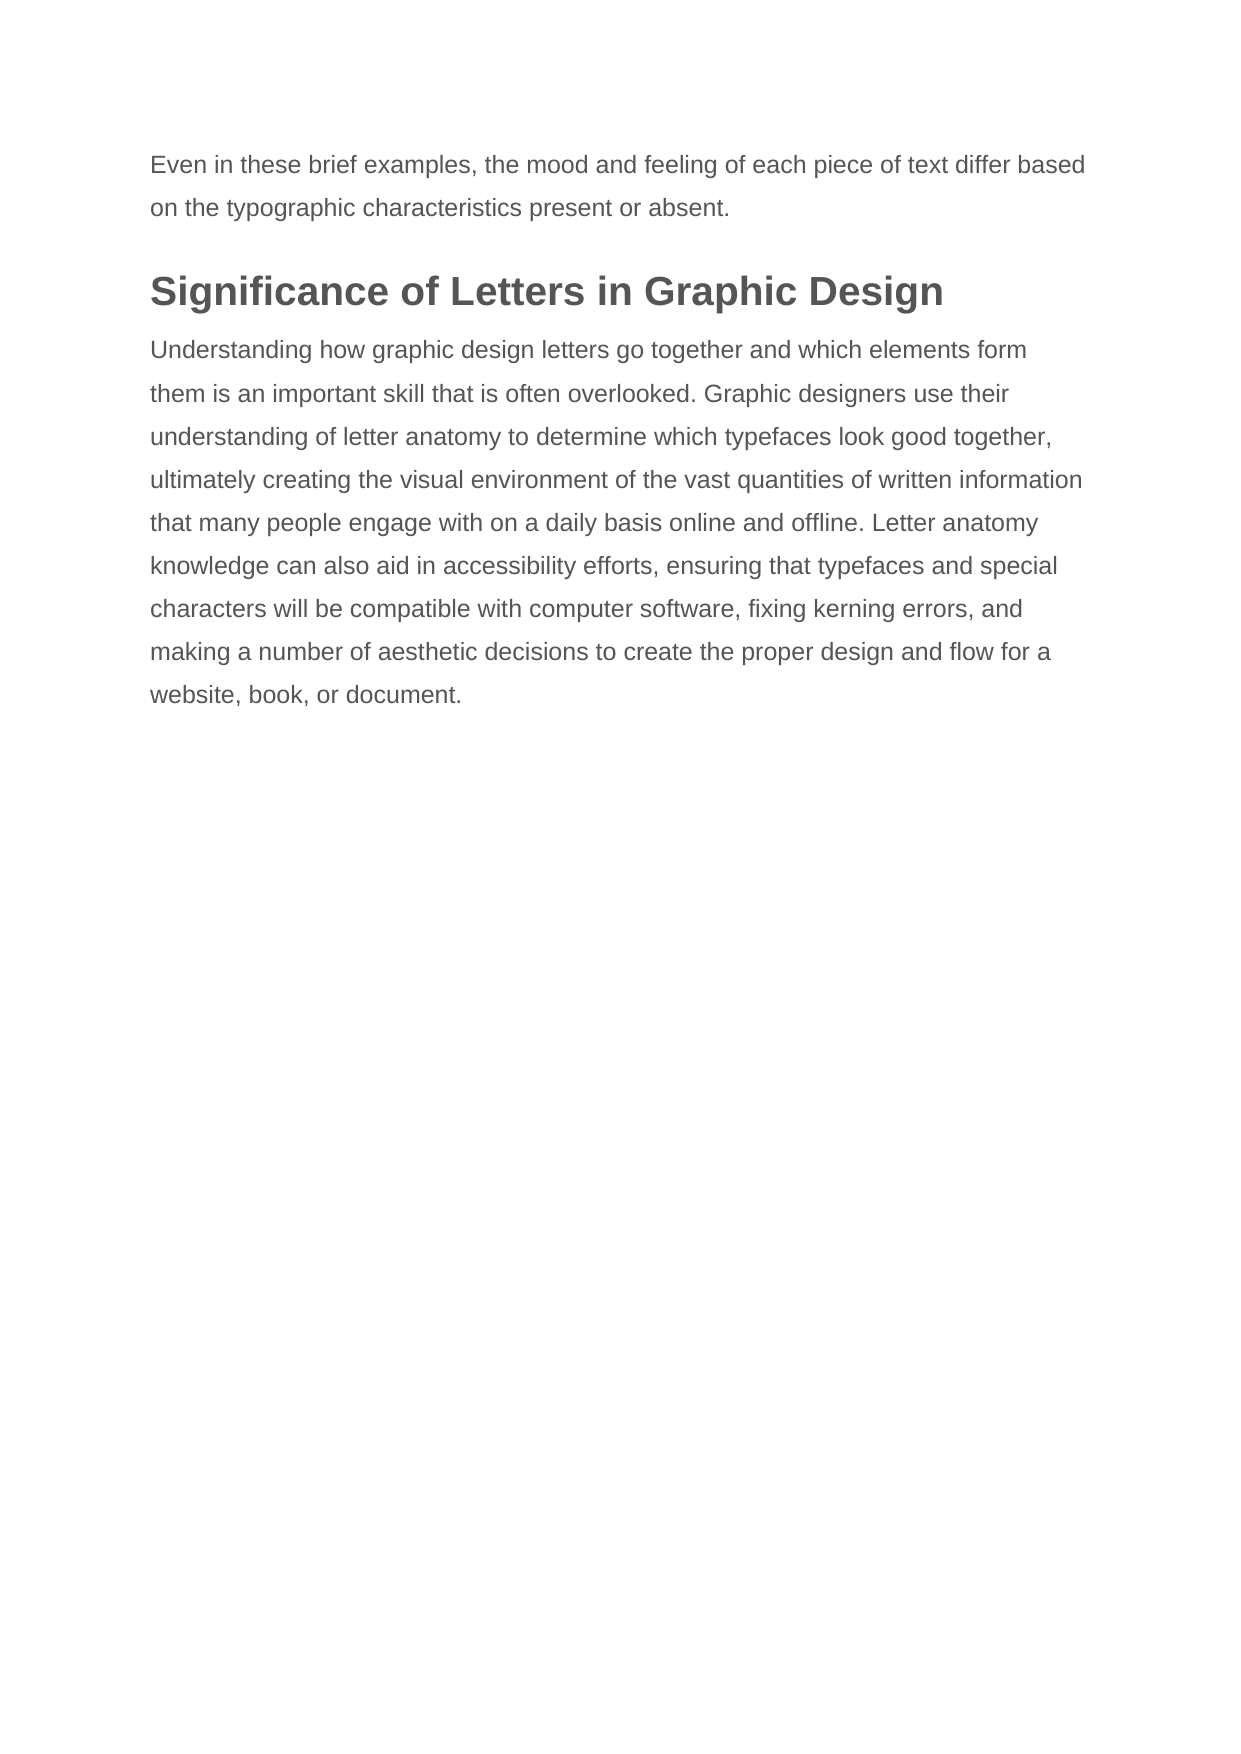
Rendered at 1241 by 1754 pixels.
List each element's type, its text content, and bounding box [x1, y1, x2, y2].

text Even in these brief examples, the mood and feeling of each piece of text differ based on the typographic characteristics present or absent. [150, 150, 1090, 222]
subtitle Significance of Letters in Graphic Design [150, 267, 1090, 314]
text Understanding how graphic design letters go together and which elements form them is an important skill that is often overlooked. Graphic designers use their understanding of letter anatomy to determine which typefaces look good together, ultimately creating the visual environment of the vast quantities of written information that many people engage with on a daily basis online and offline. Letter anatomy knowledge can also aid in accessibility efforts, ensuring that typefaces and special characters will be compatible with computer software, fixing kerning errors, and making a number of aesthetic decisions to create the proper design and flow for a website, book, or document. [150, 336, 1090, 709]
